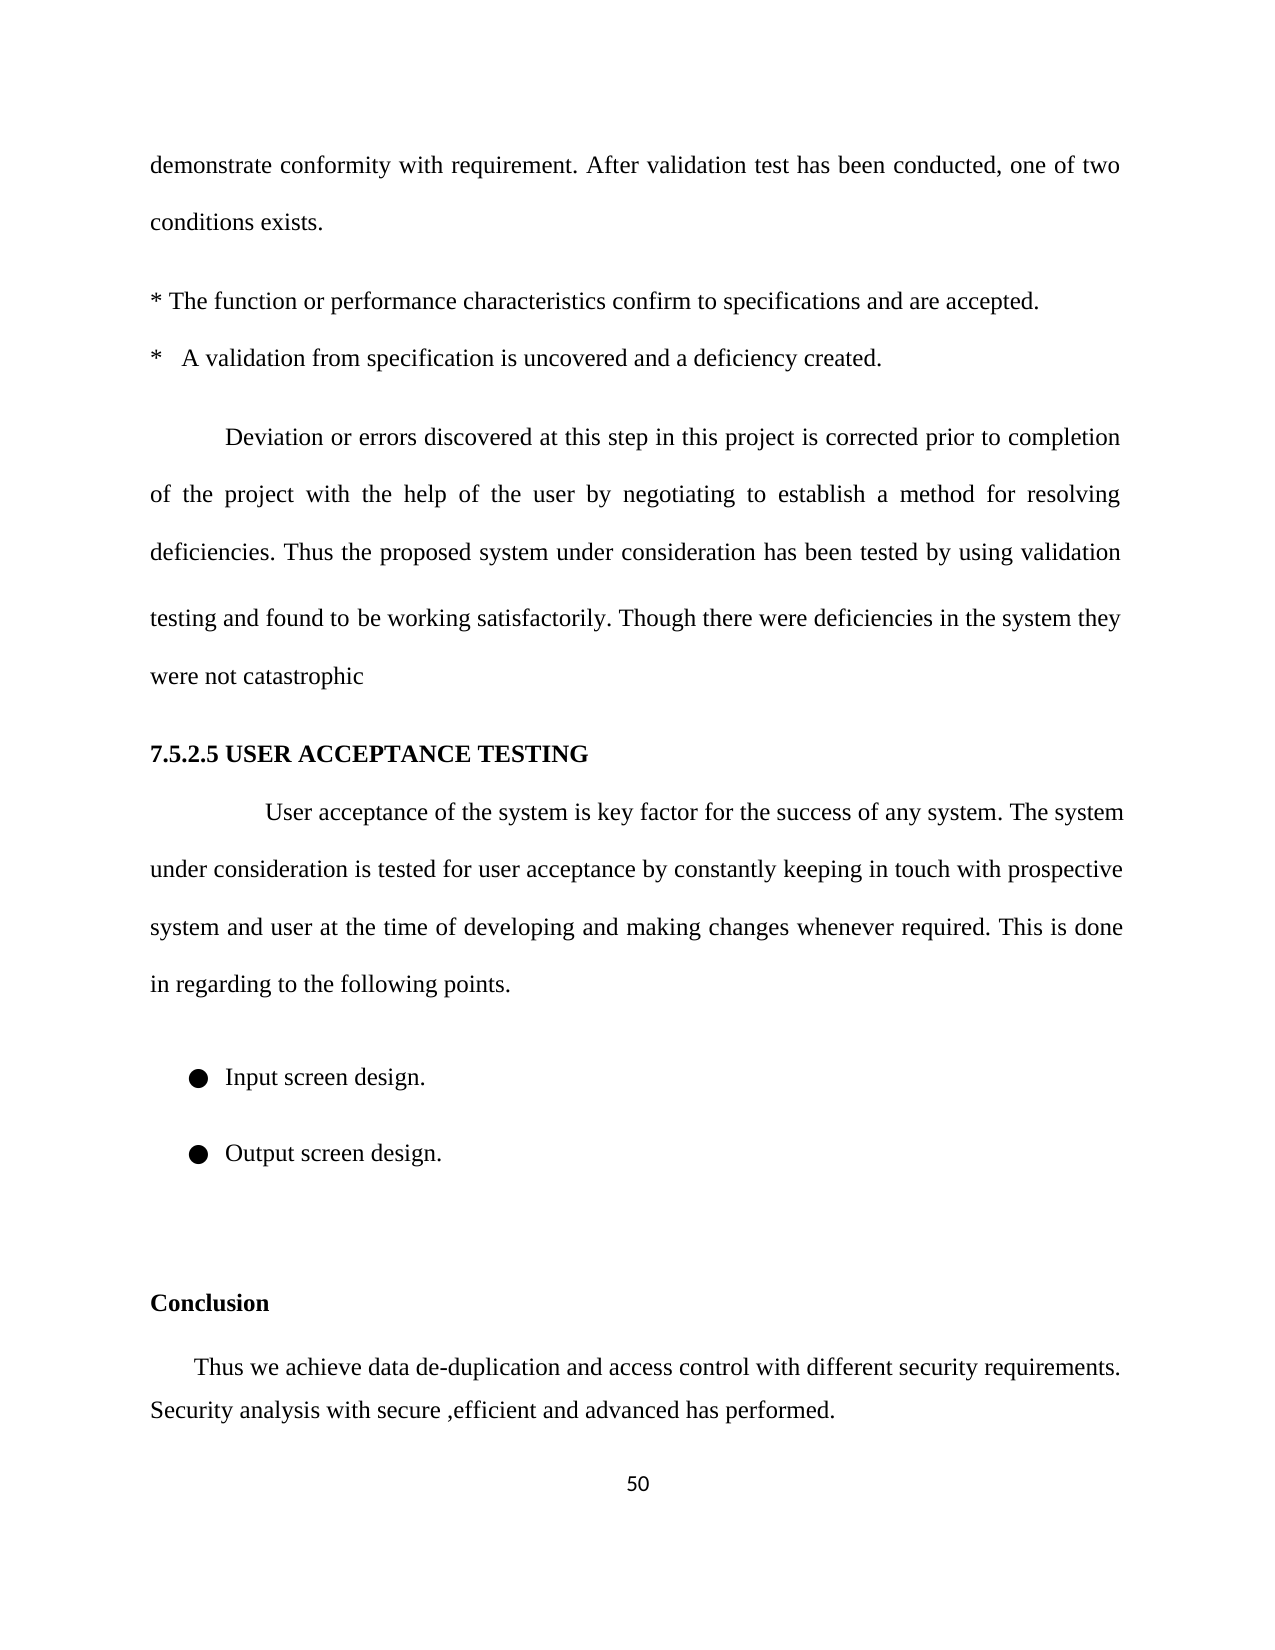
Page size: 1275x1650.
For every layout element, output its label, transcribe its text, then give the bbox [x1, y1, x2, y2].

list Output screen design. [187, 1125, 1219, 1176]
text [150, 150, 1122, 236]
text Conclusion [150, 1288, 1125, 1317]
text User acceptance of the system is key factor for the success of any system. The system under consideration is tested for user acceptance by constantly keeping in touch with prospective system and user at the time of developing and making changes whenever required. This is done in regarding to the following points. [150, 797, 1125, 998]
text * The function or performance characteristics confirm to specifications and are accepted. [150, 286, 1122, 314]
text * A validation from specification is uncovered and a deficiency created. [94, 343, 1122, 372]
text Deviation or errors discovered at this step in this project is corrected prior to completion of the project with the help of the user by negotiating to establish a method for resolving deficiencies. Thus the proposed system under consideration has been tested by using validation testing and found to be working satisfactorily. Though there were deficiencies in the system they were not catastrophic [150, 422, 1122, 690]
list Input screen design. [187, 1048, 1122, 1099]
text 7.5.2.5 USER ACCEPTANCE TESTING [150, 739, 1122, 768]
text Thus we achieve data de-duplication and access control with different security requirements. Security analysis with secure ,efficient and advanced has performed. [150, 1352, 1125, 1424]
